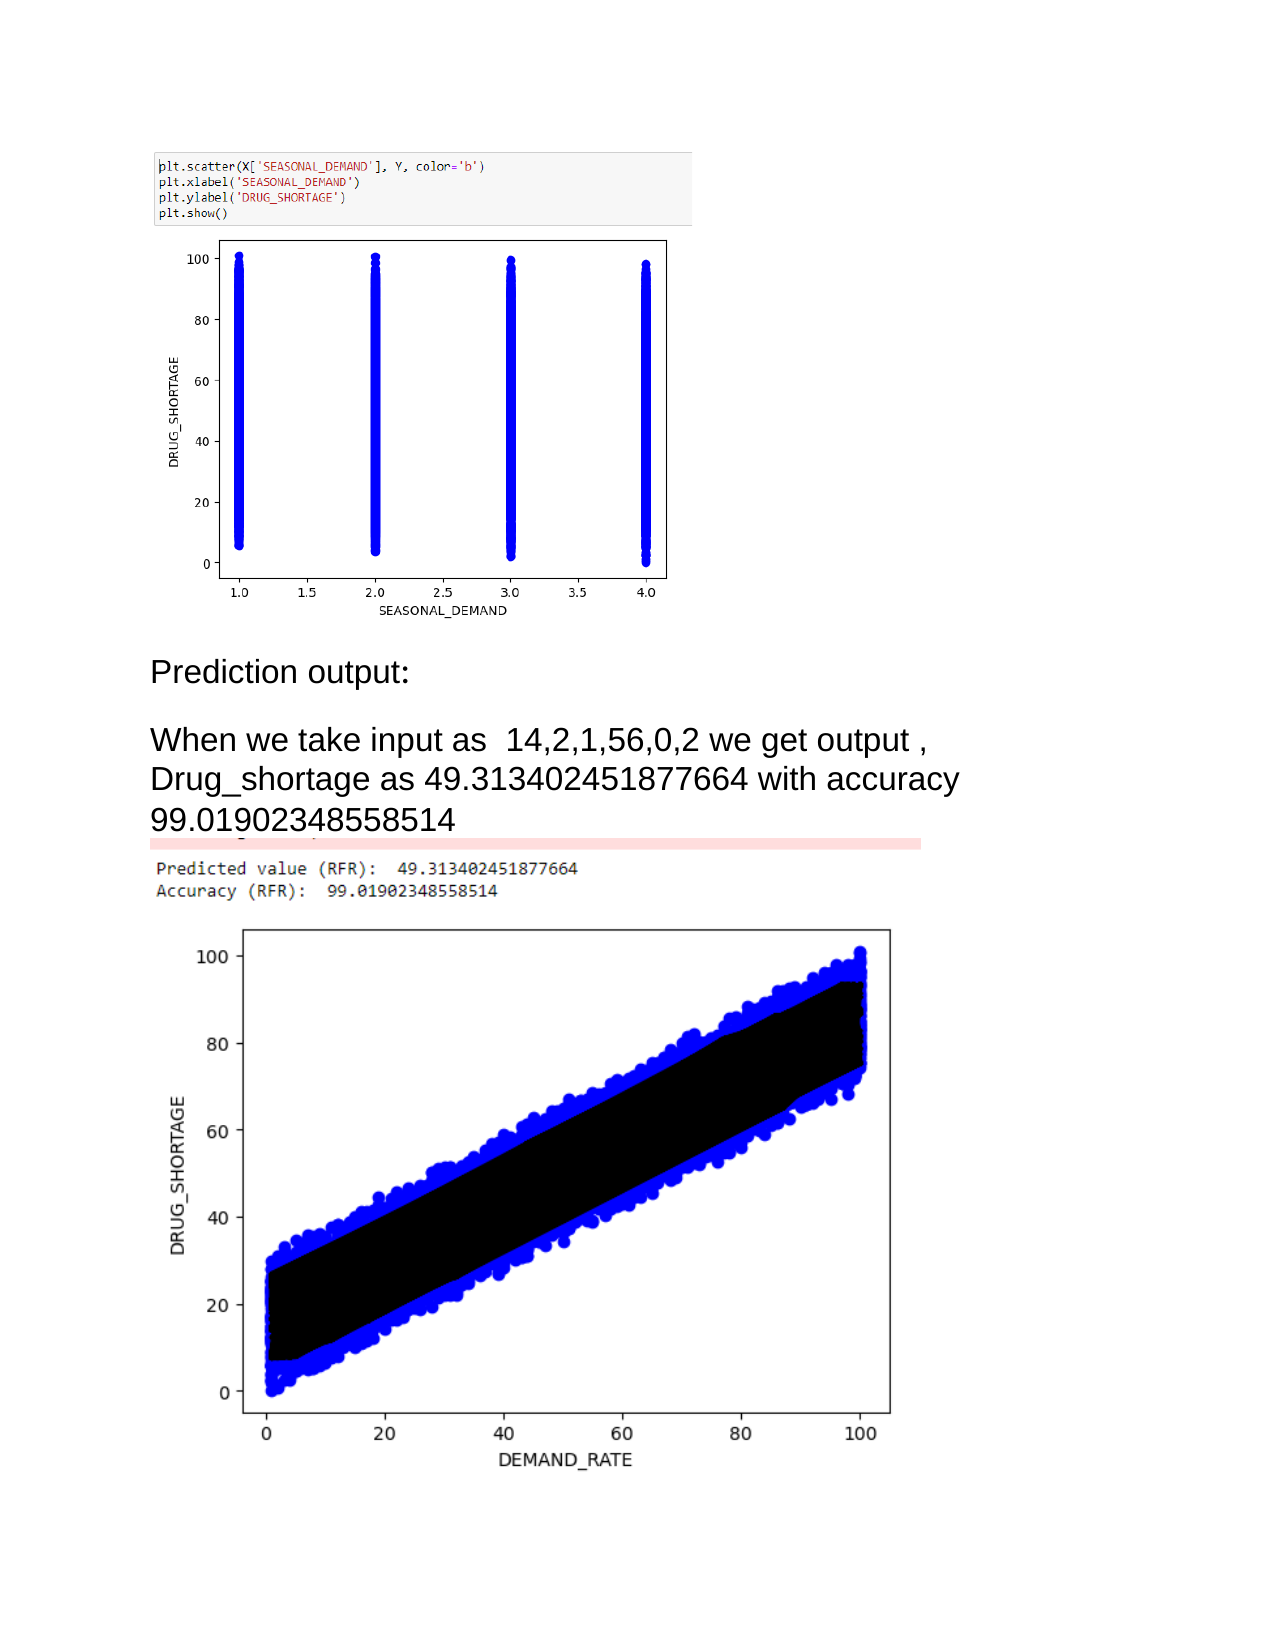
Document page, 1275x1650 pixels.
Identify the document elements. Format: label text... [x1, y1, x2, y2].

text When we take input as 14,2,1,56,0,2 we get output , Drug_shortage as 49.313402451877664 with accuracy 99.01902348558514 [150, 720, 1125, 839]
text Prediction output: [150, 647, 1125, 693]
picture [150, 150, 693, 622]
picture [150, 838, 921, 1478]
